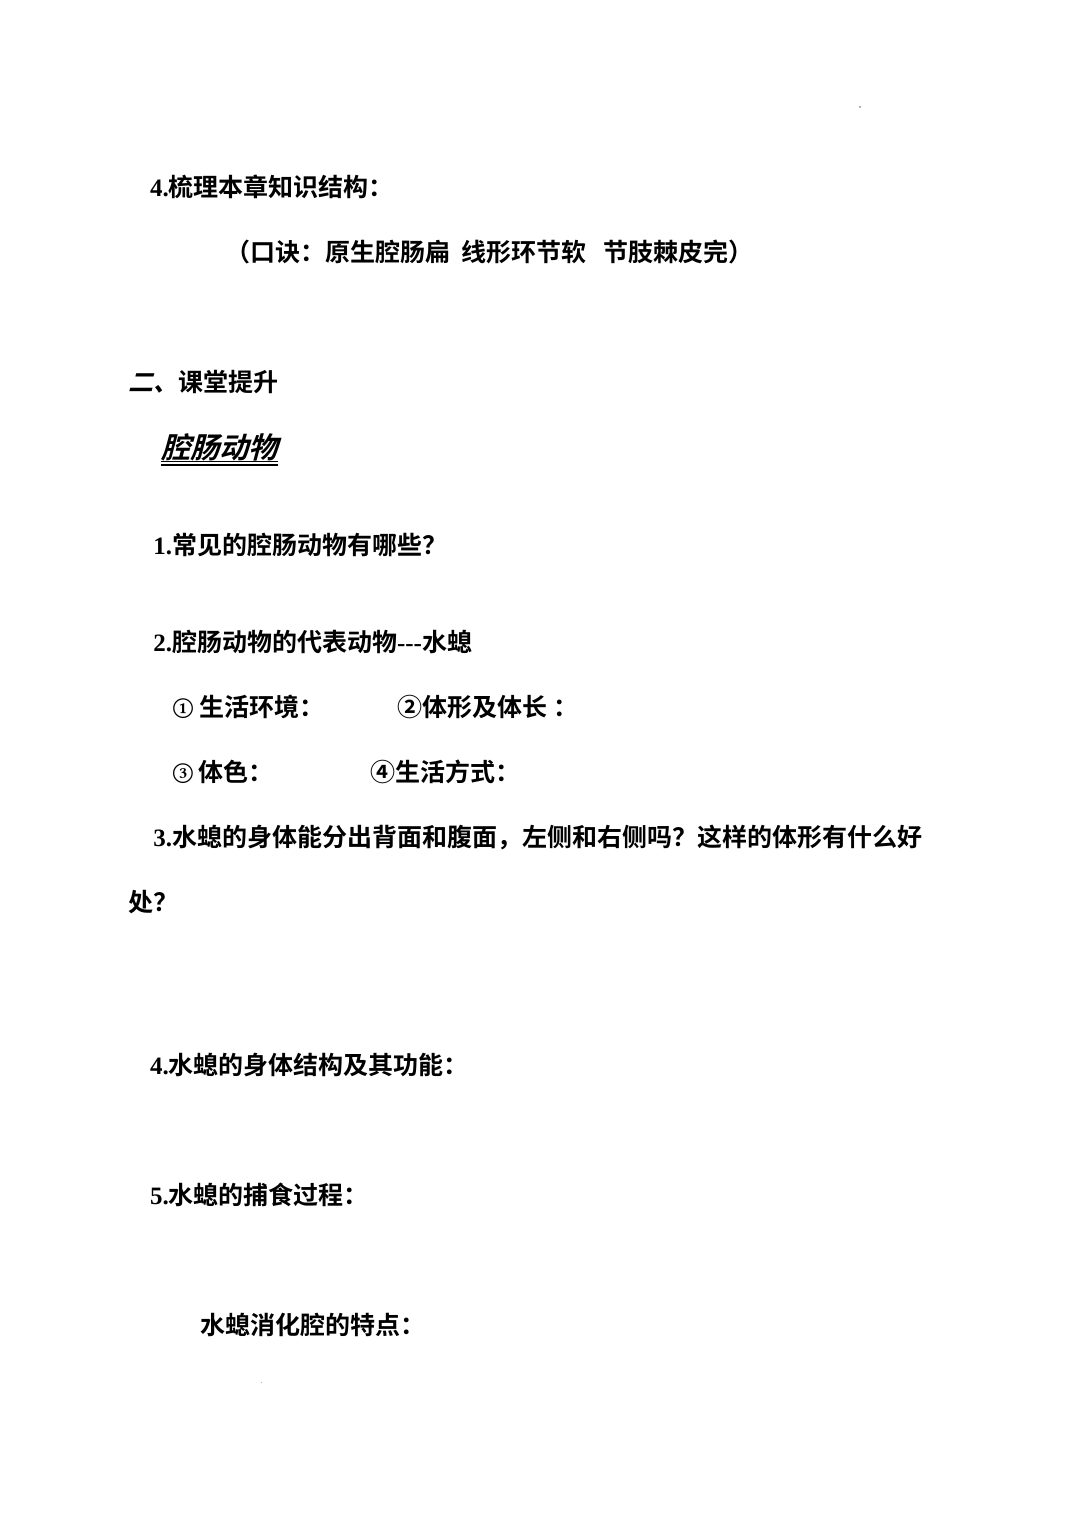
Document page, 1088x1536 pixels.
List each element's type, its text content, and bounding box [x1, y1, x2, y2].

list （口诀：原生腔肠扁 线形环节软 节肢棘皮完） [150, 218, 959, 283]
list 5.水螅的捕食过程： [150, 1161, 959, 1226]
list 课堂提升 [128, 348, 935, 413]
list 4.梳理本章知识结构： [150, 153, 959, 218]
list ③体色： ④生活方式： [172, 738, 935, 803]
list 3.水螅的身体能分出背面和腹面，左侧和右侧吗？这样的体形有什么好处？ [128, 803, 935, 933]
list 1.常见的腔肠动物有哪些？ [128, 511, 935, 576]
text 腔肠动物 [147, 413, 959, 478]
list ①生活环境： ②体形及体长 ： [172, 673, 935, 738]
list 水螅消化腔的特点： [150, 1291, 959, 1356]
list 4.水螅的身体结构及其功能： [150, 1031, 959, 1096]
list 2.腔肠动物的代表动物---水螅 [128, 608, 935, 673]
